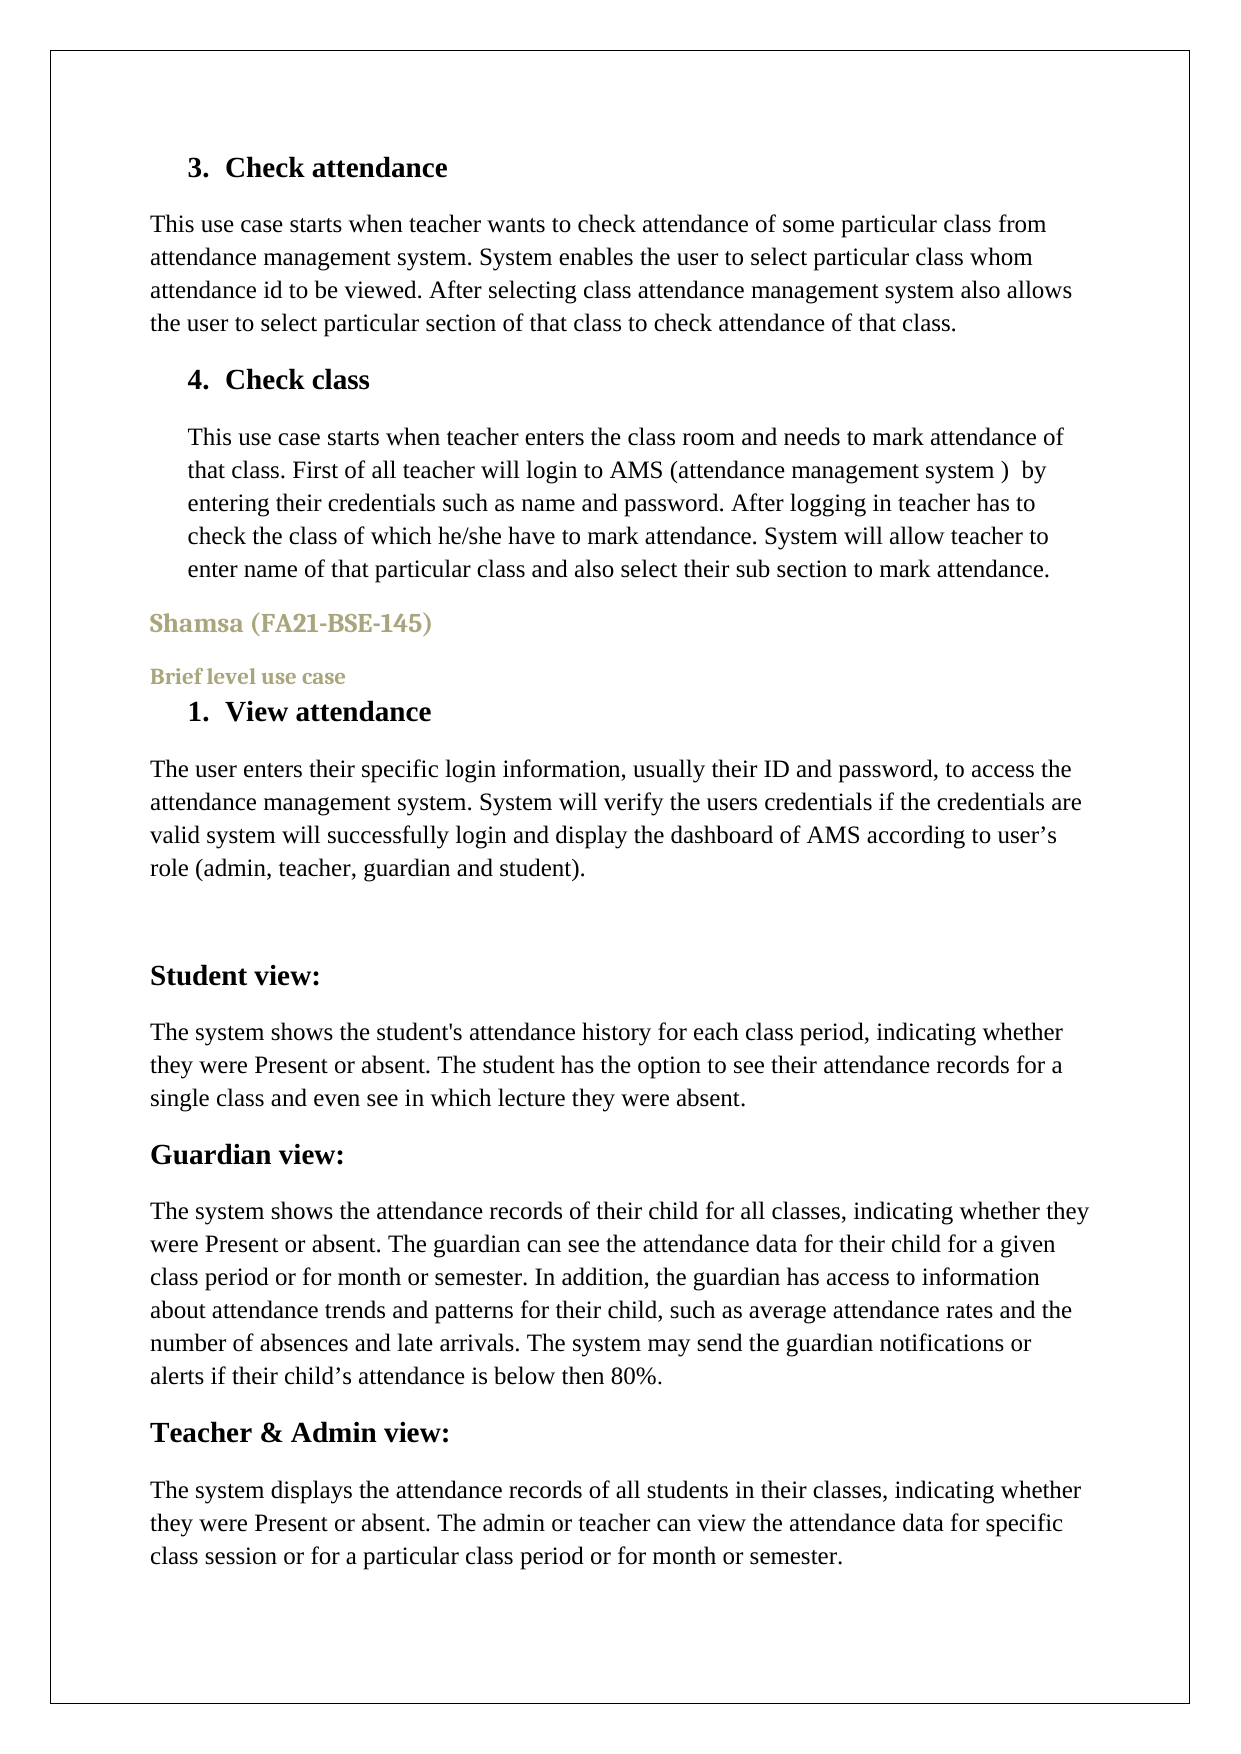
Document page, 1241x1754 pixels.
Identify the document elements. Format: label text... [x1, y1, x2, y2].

text The user enters their specific login information, usually their ID and password, to access the attendance management system. System will verify the users credentials if the credentials are valid system will successfully login and display the dashboard of AMS according to user’s role (admin, teacher, guardian and student). [150, 754, 1090, 882]
subtitle Brief level use case [150, 664, 1090, 691]
text The system shows the attendance records of their child for all classes, indicating whether they were Present or absent. The guardian can see the attendance data for their child for a given class period or for month or semester. In addition, the guardian has access to information about attendance trends and patterns for their child, such as average attendance rates and the number of absences and late arrivals. The system may send the guardian notifications or alerts if their child’s attendance is below then 80%. [150, 1196, 1090, 1390]
text Guardian view: [150, 1137, 1090, 1171]
text This use case starts when teacher enters the class room and needs to mark attendance of that class. First of all teacher will login to AMS (attendance management system ) by entering their credentials such as name and password. After logging in teacher has to check the class of which he/she have to mark attendance. System will allow teacher to enter name of that particular class and also select their sub section to mark attendance. [187, 422, 1090, 582]
list Check attendance [187, 150, 1090, 183]
subtitle Shamsa (FA21-BSE-145) [150, 608, 1090, 639]
text The system displays the attendance records of all students in their classes, indicating whether they were Present or absent. The admin or teacher can view the attendance data for specific class session or for a particular class period or for month or semester. [150, 1475, 1090, 1569]
text Teacher & Admin view: [150, 1415, 1090, 1449]
text Student view: [150, 958, 1090, 991]
text The system shows the student's attendance history for each class period, indicating whether they were Present or absent. The student has the option to see their attendance records for a single class and even see in which lecture they were absent. [150, 1017, 1090, 1112]
list Check class [187, 362, 1090, 396]
list View attendance [187, 694, 1090, 728]
text This use case starts when teacher wants to check attendance of some particular class from attendance management system. System enables the user to select particular class whom attendance id to be viewed. After selecting class attendance management system also allows the user to select particular section of that class to check attendance of that class. [150, 209, 1090, 337]
